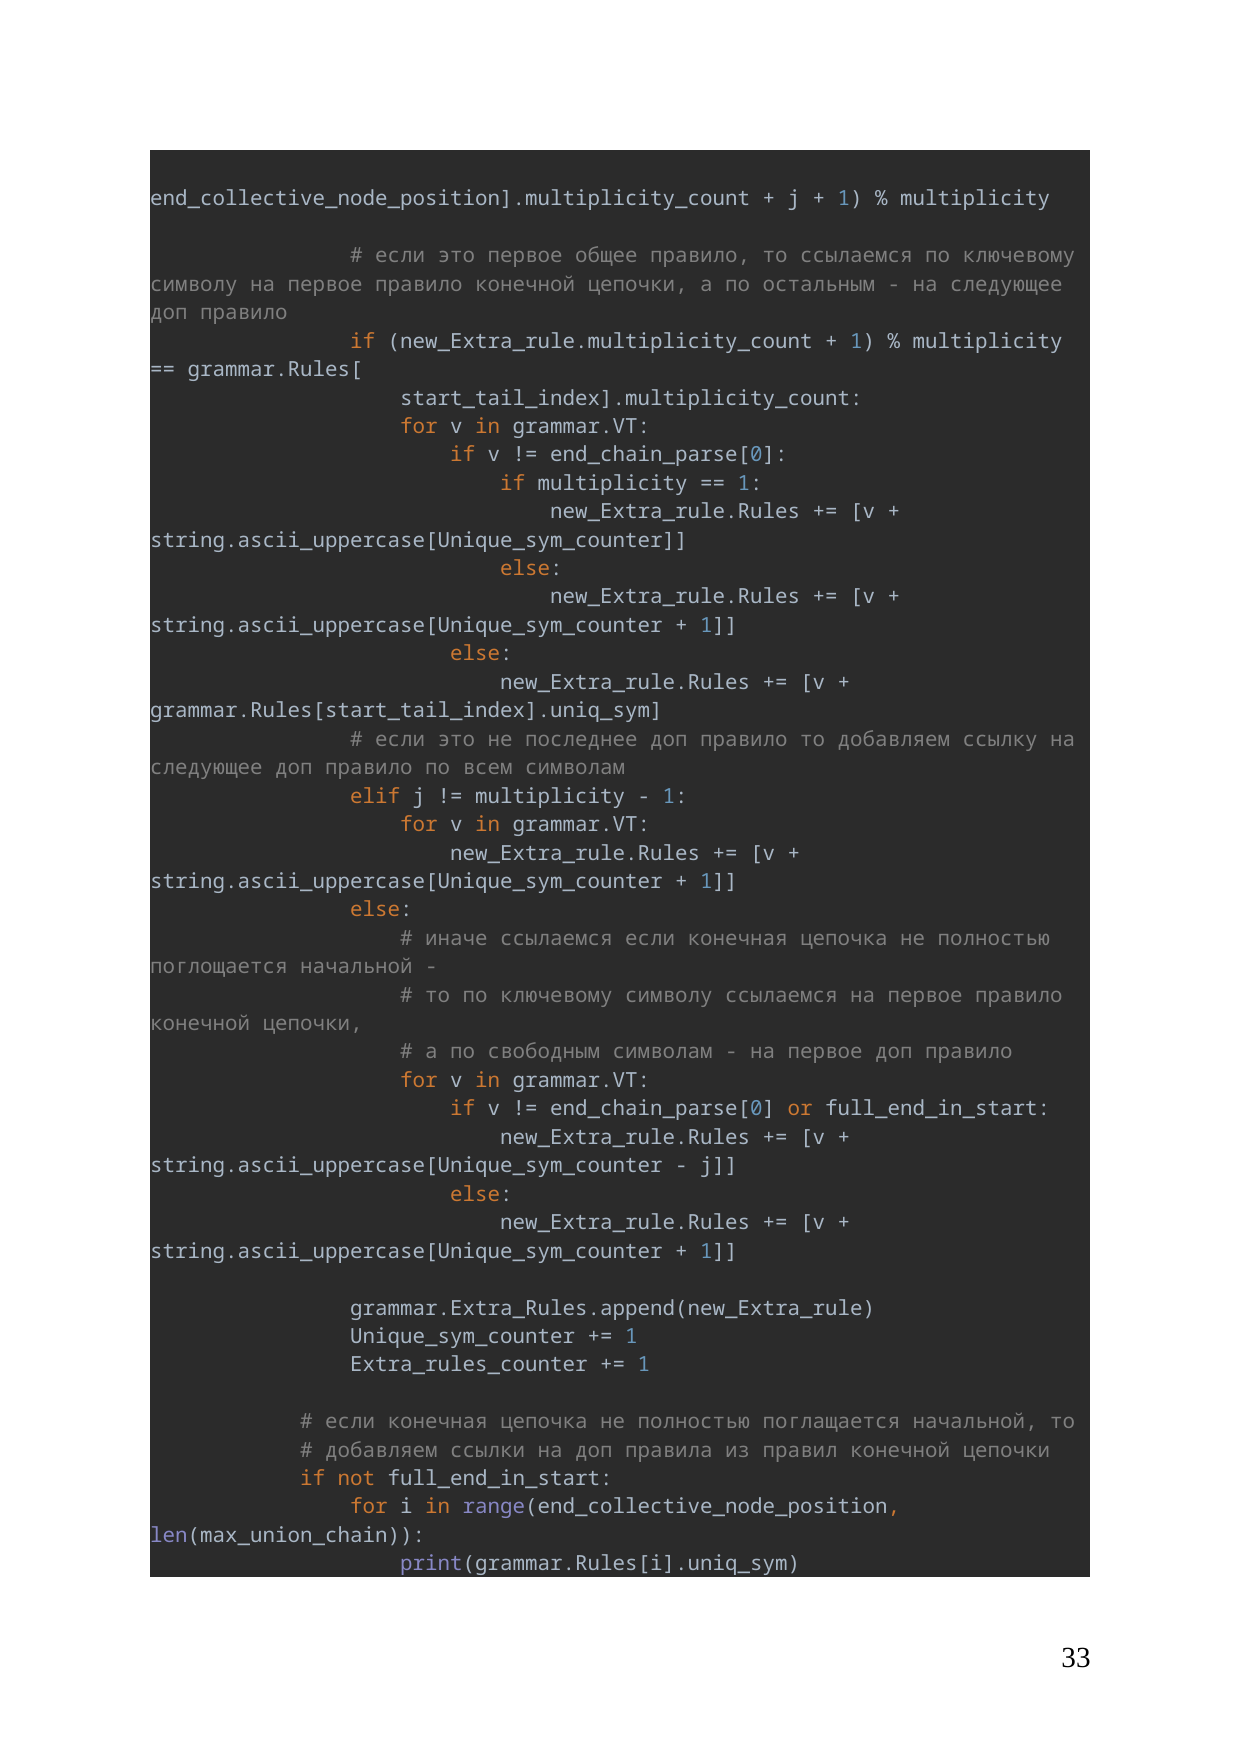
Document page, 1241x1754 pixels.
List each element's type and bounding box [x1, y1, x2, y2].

text [150, 150, 1090, 1577]
